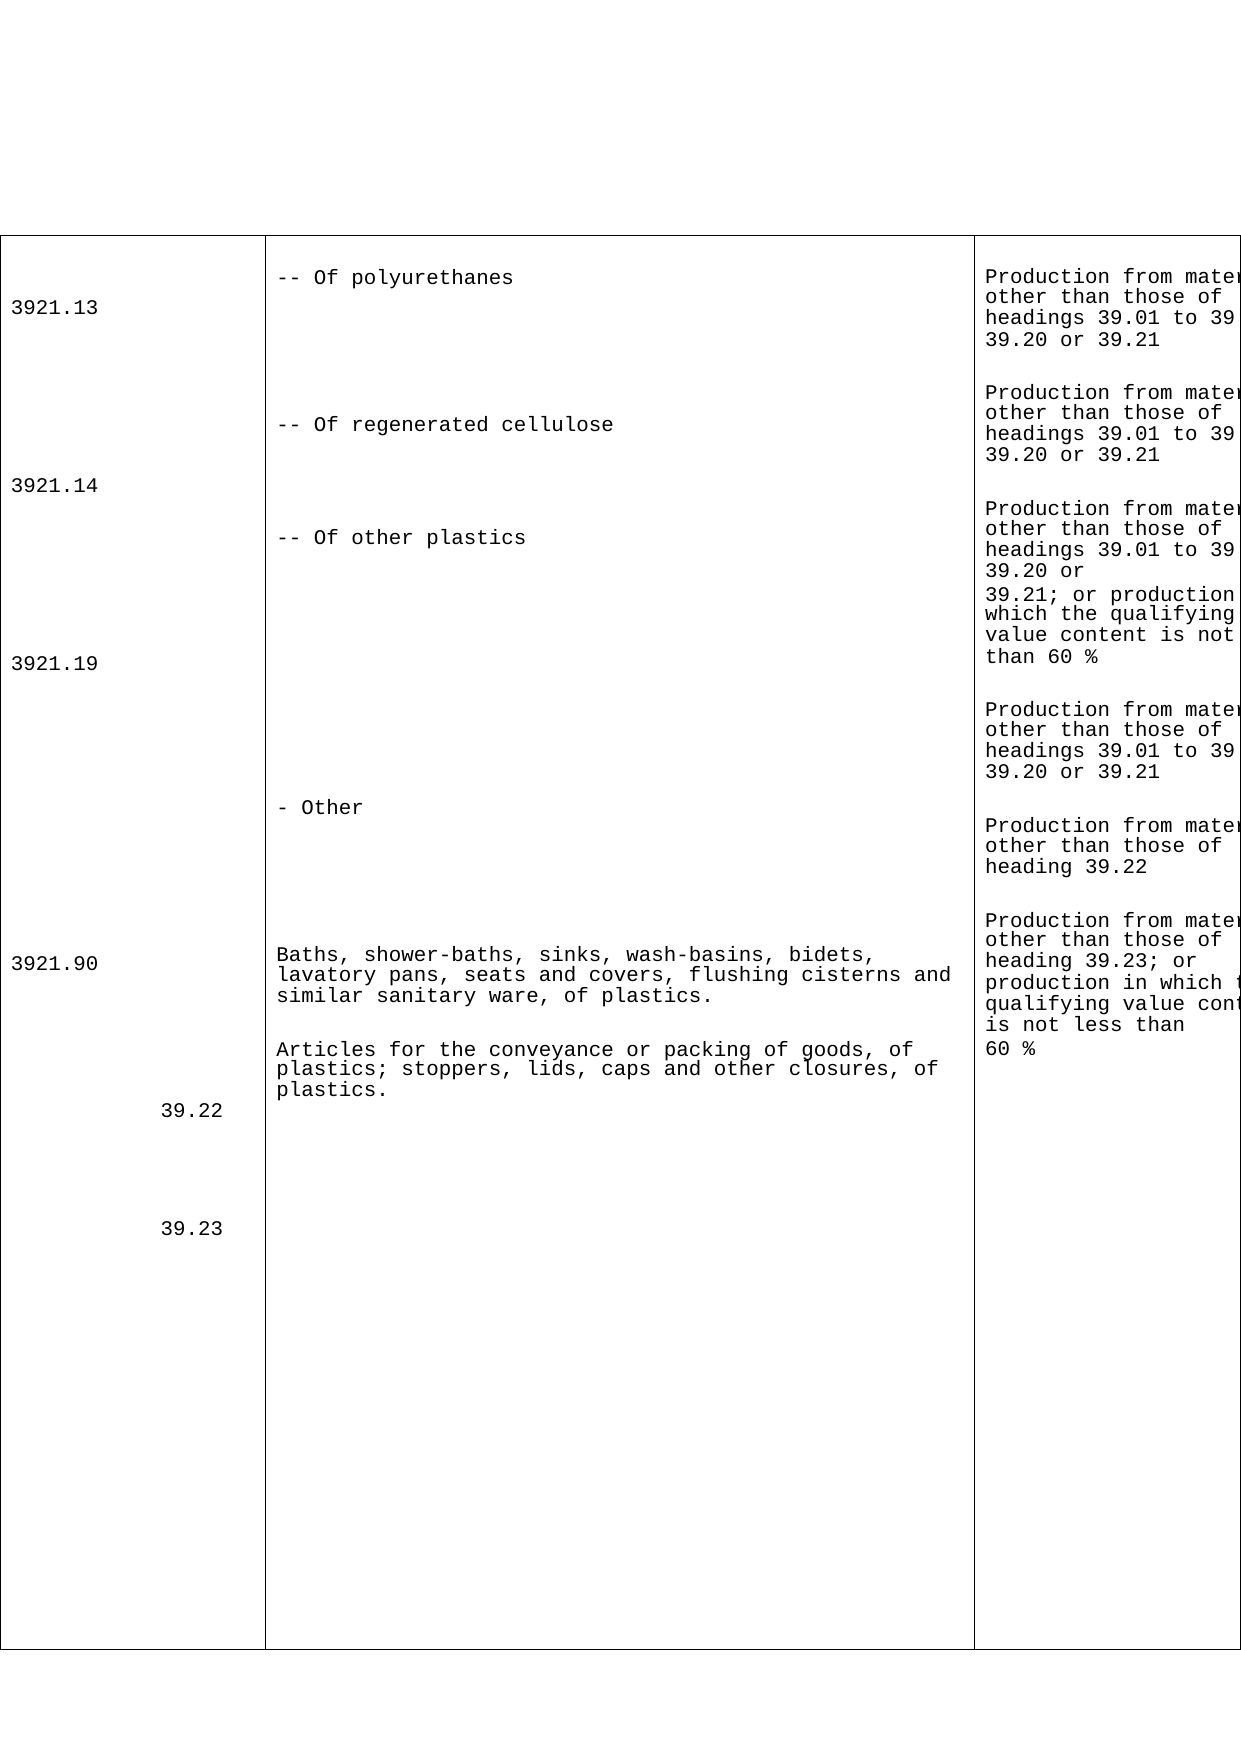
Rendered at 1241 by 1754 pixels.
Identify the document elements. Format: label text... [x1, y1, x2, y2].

table_header -- Of polyurethanes -- Of regenerated cellulose -- Of other plastics - Other Baths, shower-baths, sinks, wash-basins, bidets, lavatory pans, seats and covers, flushing cisterns and similar sanitary ware, of plastics. Articles for the conveyance or packing of goods, of plastics; stoppers, lids, caps and other closures, of plastics. [266, 236, 974, 1649]
table_header 3921.13 3921.14 3921.19 3921.90 39.22 39.23 [1, 236, 265, 1649]
table_header Production from materials other than those of headings 39.01 to 39.13, 39.20 or 39.21 Production from materials other than those of headings 39.01 to 39.13, 39.20 or 39.21 Production from materials other than those of headings 39.01 to 39.13, 39.20 or 39.21; or production in which the qualifying value content is not less than 60 % Production from materials other than those of headings 39.01 to 39.13, 39.20 or 39.21 Production from materials other than those of heading 39.22 Production from materials other than those of heading 39.23; or production in which the qualifying value content is not less than 60 % [975, 236, 1240, 1649]
